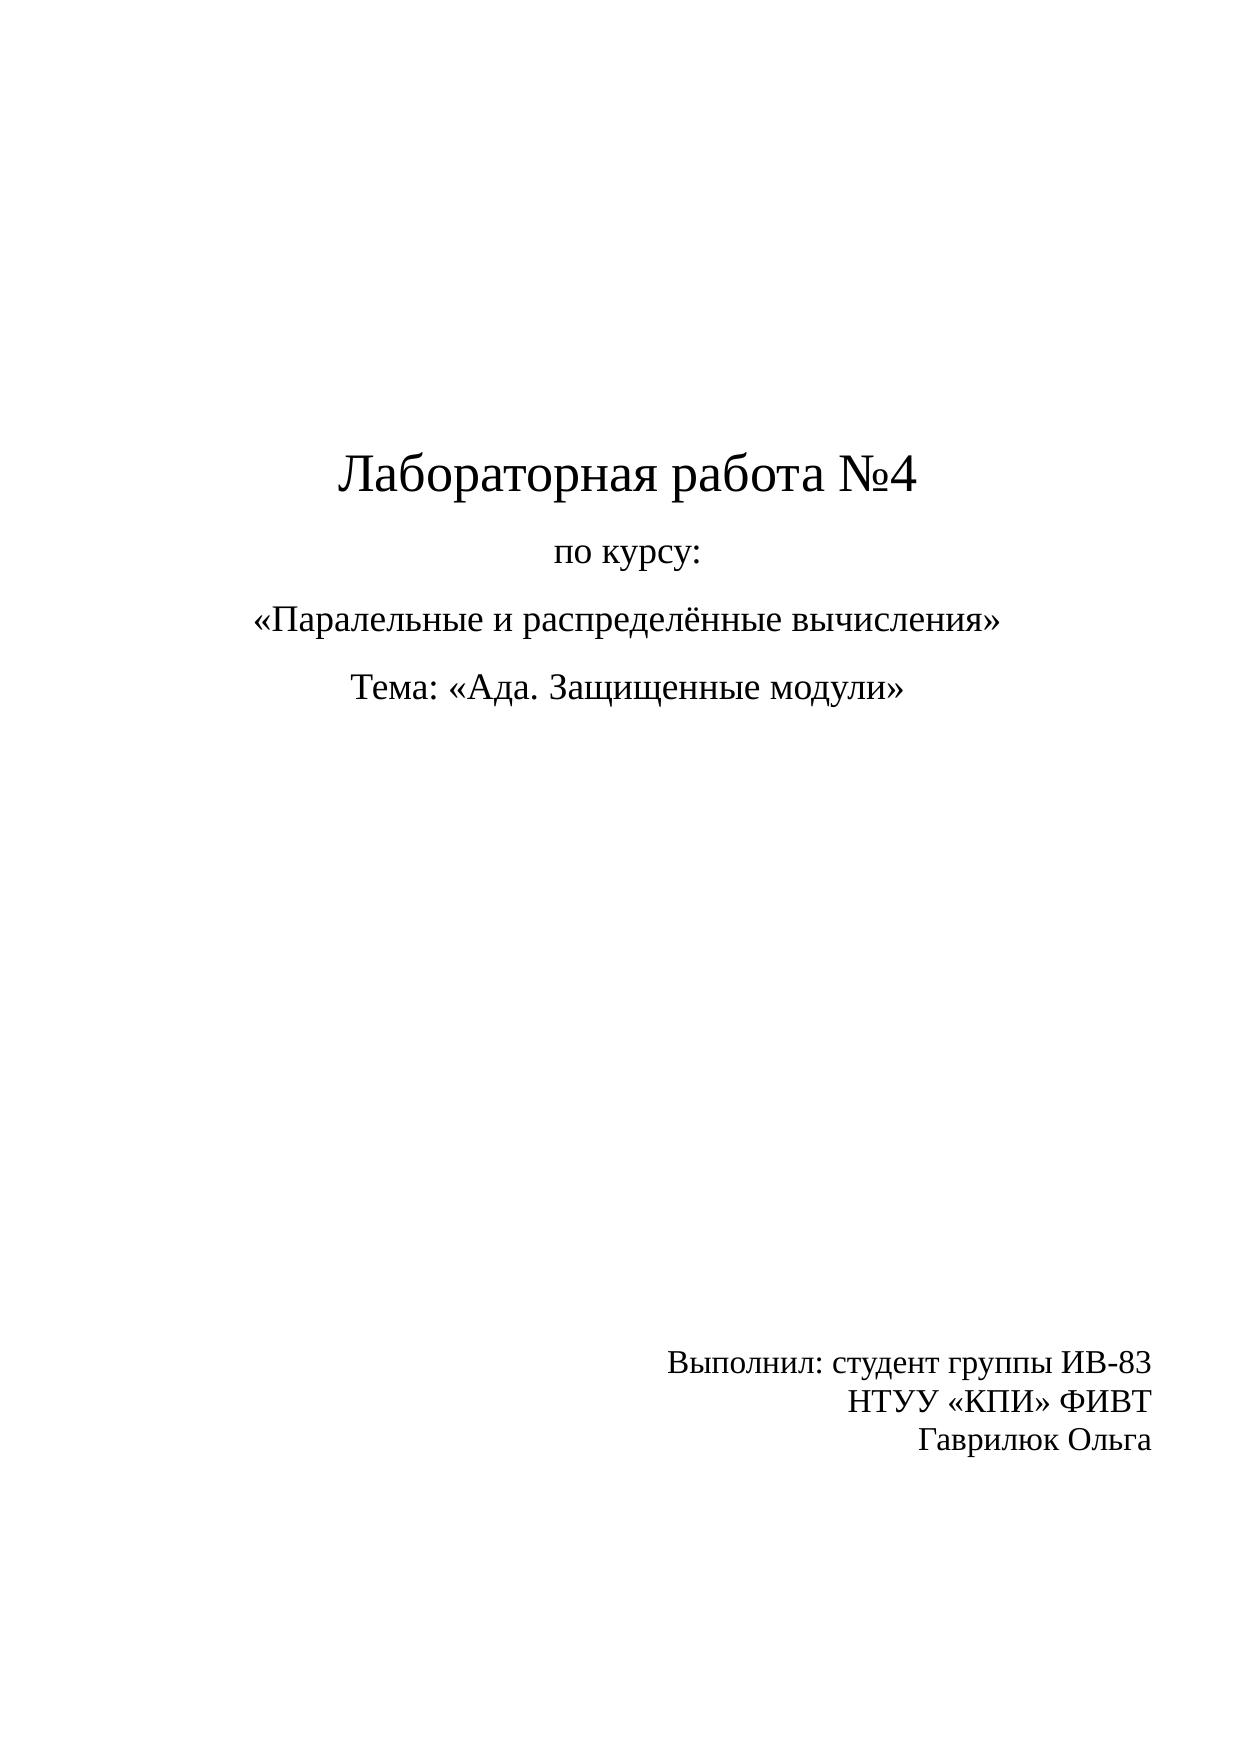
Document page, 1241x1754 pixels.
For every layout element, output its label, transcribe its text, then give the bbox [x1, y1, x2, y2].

text Лабораторная работа №4 [59, 441, 1152, 503]
text НТУУ «КПИ» ФИВТ [59, 1381, 1152, 1419]
text «Паралельные и распределённые вычисления» [59, 596, 1152, 639]
text Гаврилюк Ольга [59, 1419, 1152, 1488]
text по курсу: [59, 528, 1152, 571]
text Тема: «Ада. Защищенные модули» [59, 664, 1152, 708]
text Выполнил: студент группы ИВ-83 [59, 1343, 1152, 1381]
